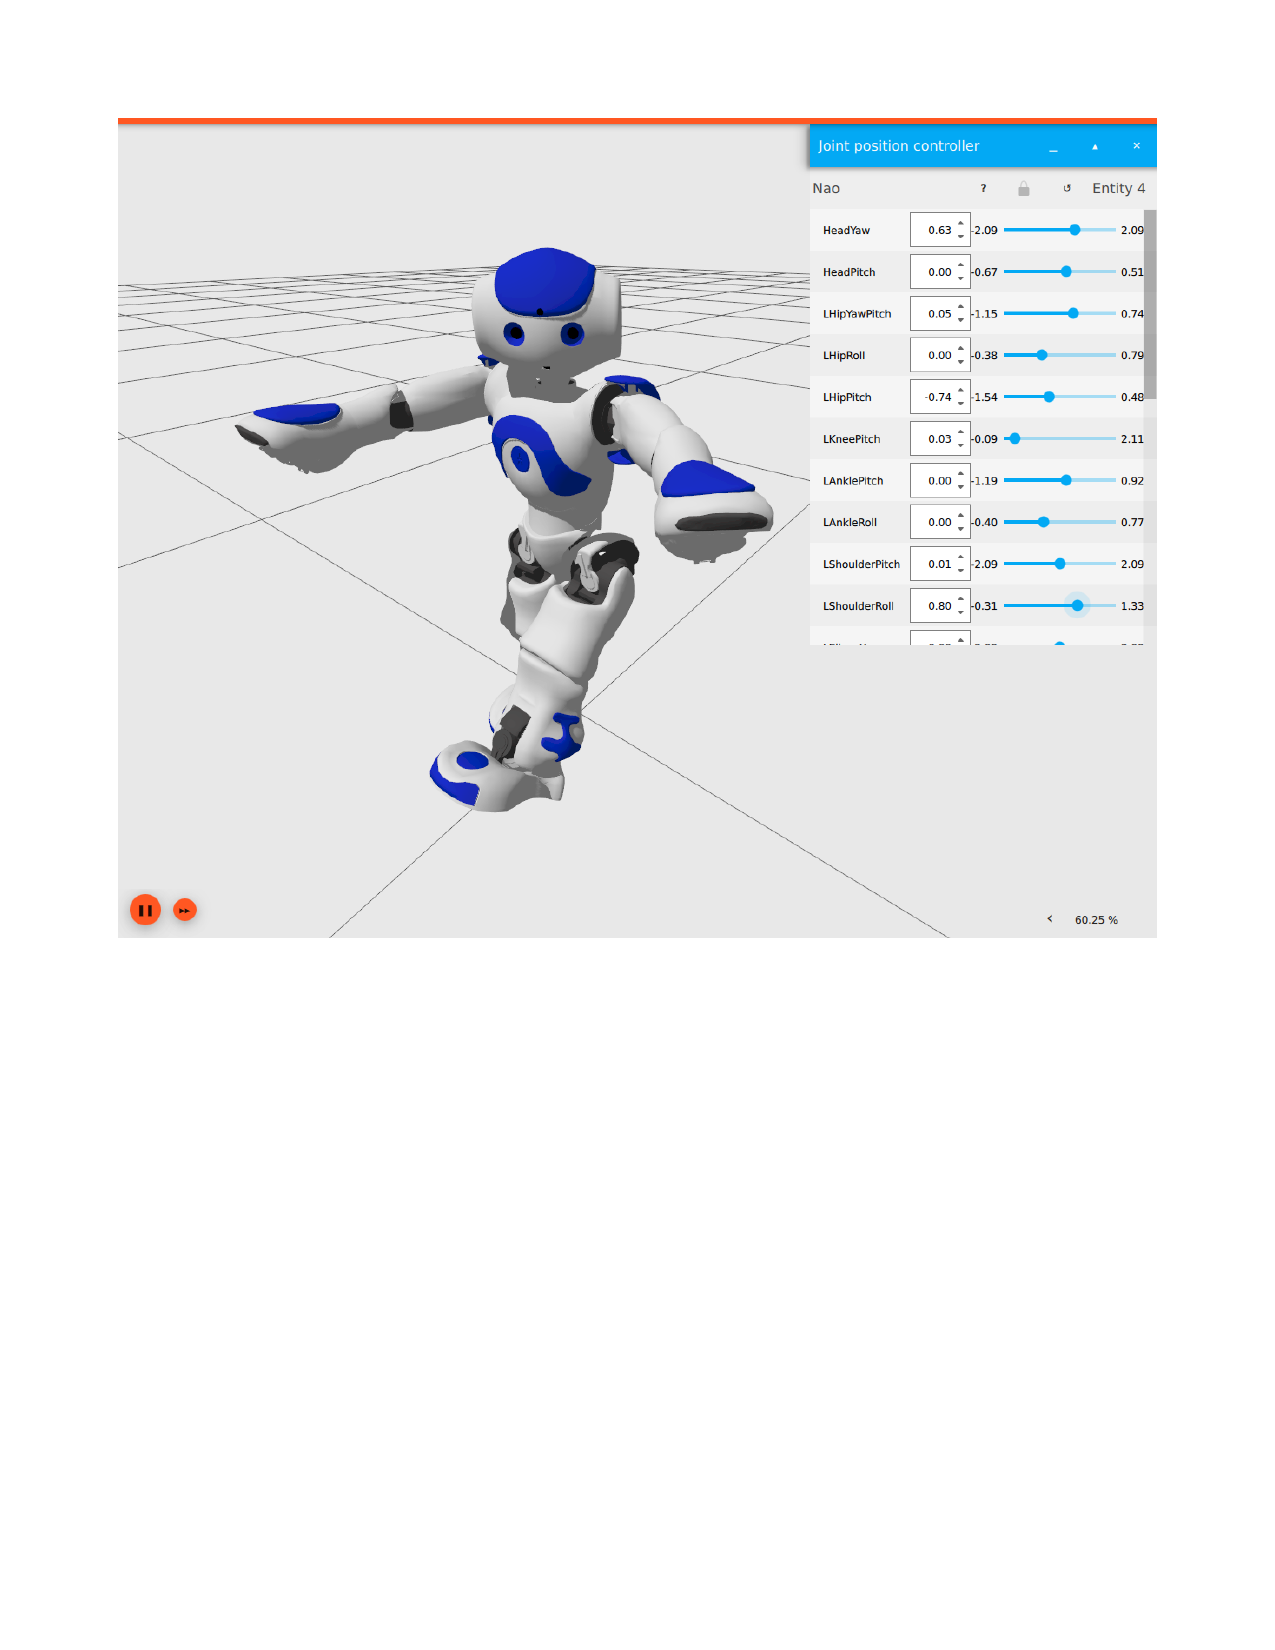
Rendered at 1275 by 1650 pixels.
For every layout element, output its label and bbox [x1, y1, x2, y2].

picture [118, 118, 1157, 938]
